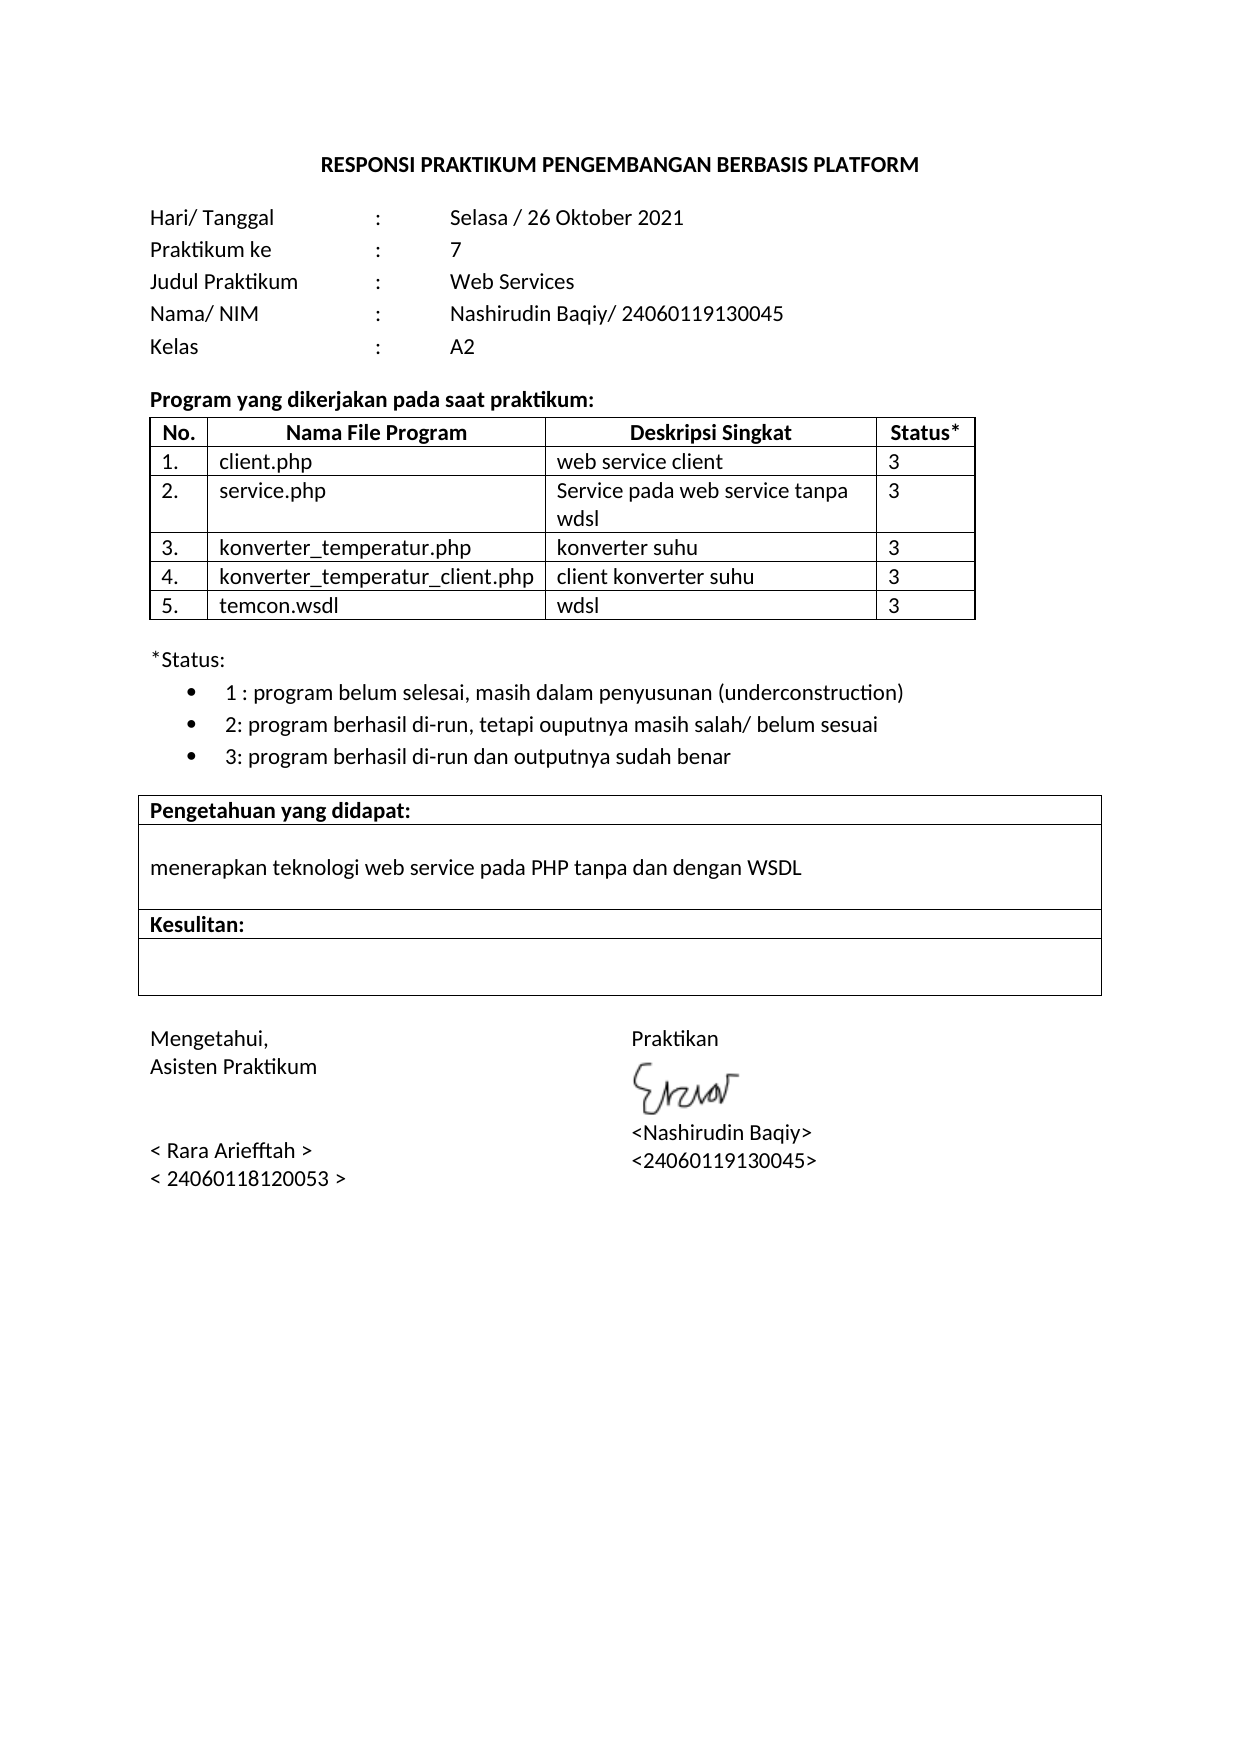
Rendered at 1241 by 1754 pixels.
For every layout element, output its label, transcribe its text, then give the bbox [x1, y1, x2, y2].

table_cell 3 [877, 562, 974, 590]
table_cell 3 [877, 591, 974, 619]
table_cell 5. [151, 591, 207, 619]
table_cell 3. [151, 533, 207, 561]
text Hari/ Tanggal : Selasa / 26 Oktober 2021 [150, 203, 1090, 231]
list 2: program berhasil di-run, tetapi ouputnya masih salah/ belum sesuai [187, 710, 1090, 738]
table_header Pengetahuan yang didapat: [139, 796, 1101, 824]
table_cell [139, 939, 1101, 995]
table_cell client.php [208, 447, 545, 475]
list 3: program berhasil di-run dan outputnya sudah benar [187, 742, 1090, 770]
table_header No. [151, 418, 207, 446]
table_header Status* [877, 418, 974, 446]
table_cell 3 [877, 476, 974, 532]
text Program yang dikerjakan pada saat praktikum: [150, 385, 1090, 413]
table_cell menerapkan teknologi web service pada PHP tanpa dan dengan WSDL [139, 825, 1101, 909]
table_cell 2. [151, 476, 207, 532]
text Judul Praktikum : Web Services [150, 267, 1090, 295]
table_cell 3 [877, 533, 974, 561]
table_cell Kesulitan: [139, 910, 1101, 938]
table_cell Mengetahui, Asisten Praktikum < Rara Ariefftah > < 24060118120053 > [139, 996, 620, 1192]
table_header Nama File Program [208, 418, 545, 446]
table_cell 4. [151, 562, 207, 590]
table_cell konverter_temperatur_client.php [208, 562, 545, 590]
table_cell 1. [151, 447, 207, 475]
table_cell konverter_temperatur.php [208, 533, 545, 561]
text *Status: [150, 645, 1090, 673]
list 1 : program belum selesai, masih dalam penyusunan (underconstruction) [187, 678, 1090, 706]
text RESPONSI PRAKTIKUM PENGEMBANGAN BERBASIS PLATFORM [150, 150, 1090, 178]
table_cell wdsl [546, 591, 876, 619]
table_cell web service client [546, 447, 876, 475]
table_header Deskripsi Singkat [546, 418, 876, 446]
table_cell service.php [208, 476, 545, 532]
table_cell Praktikan <Nashirudin Baqiy> <24060119130045> [620, 996, 1101, 1192]
text Praktikum ke : 7 [150, 235, 1090, 263]
table_cell temcon.wsdl [208, 591, 545, 619]
table_cell konverter suhu [546, 533, 876, 561]
picture [631, 1052, 744, 1118]
table_cell 3 [877, 447, 974, 475]
table_cell client konverter suhu [546, 562, 876, 590]
text Nama/ NIM : Nashirudin Baqiy/ 24060119130045 [150, 299, 1090, 328]
text Kelas : A2 [150, 332, 1090, 360]
table_cell Service pada web service tanpa wdsl [546, 476, 876, 532]
